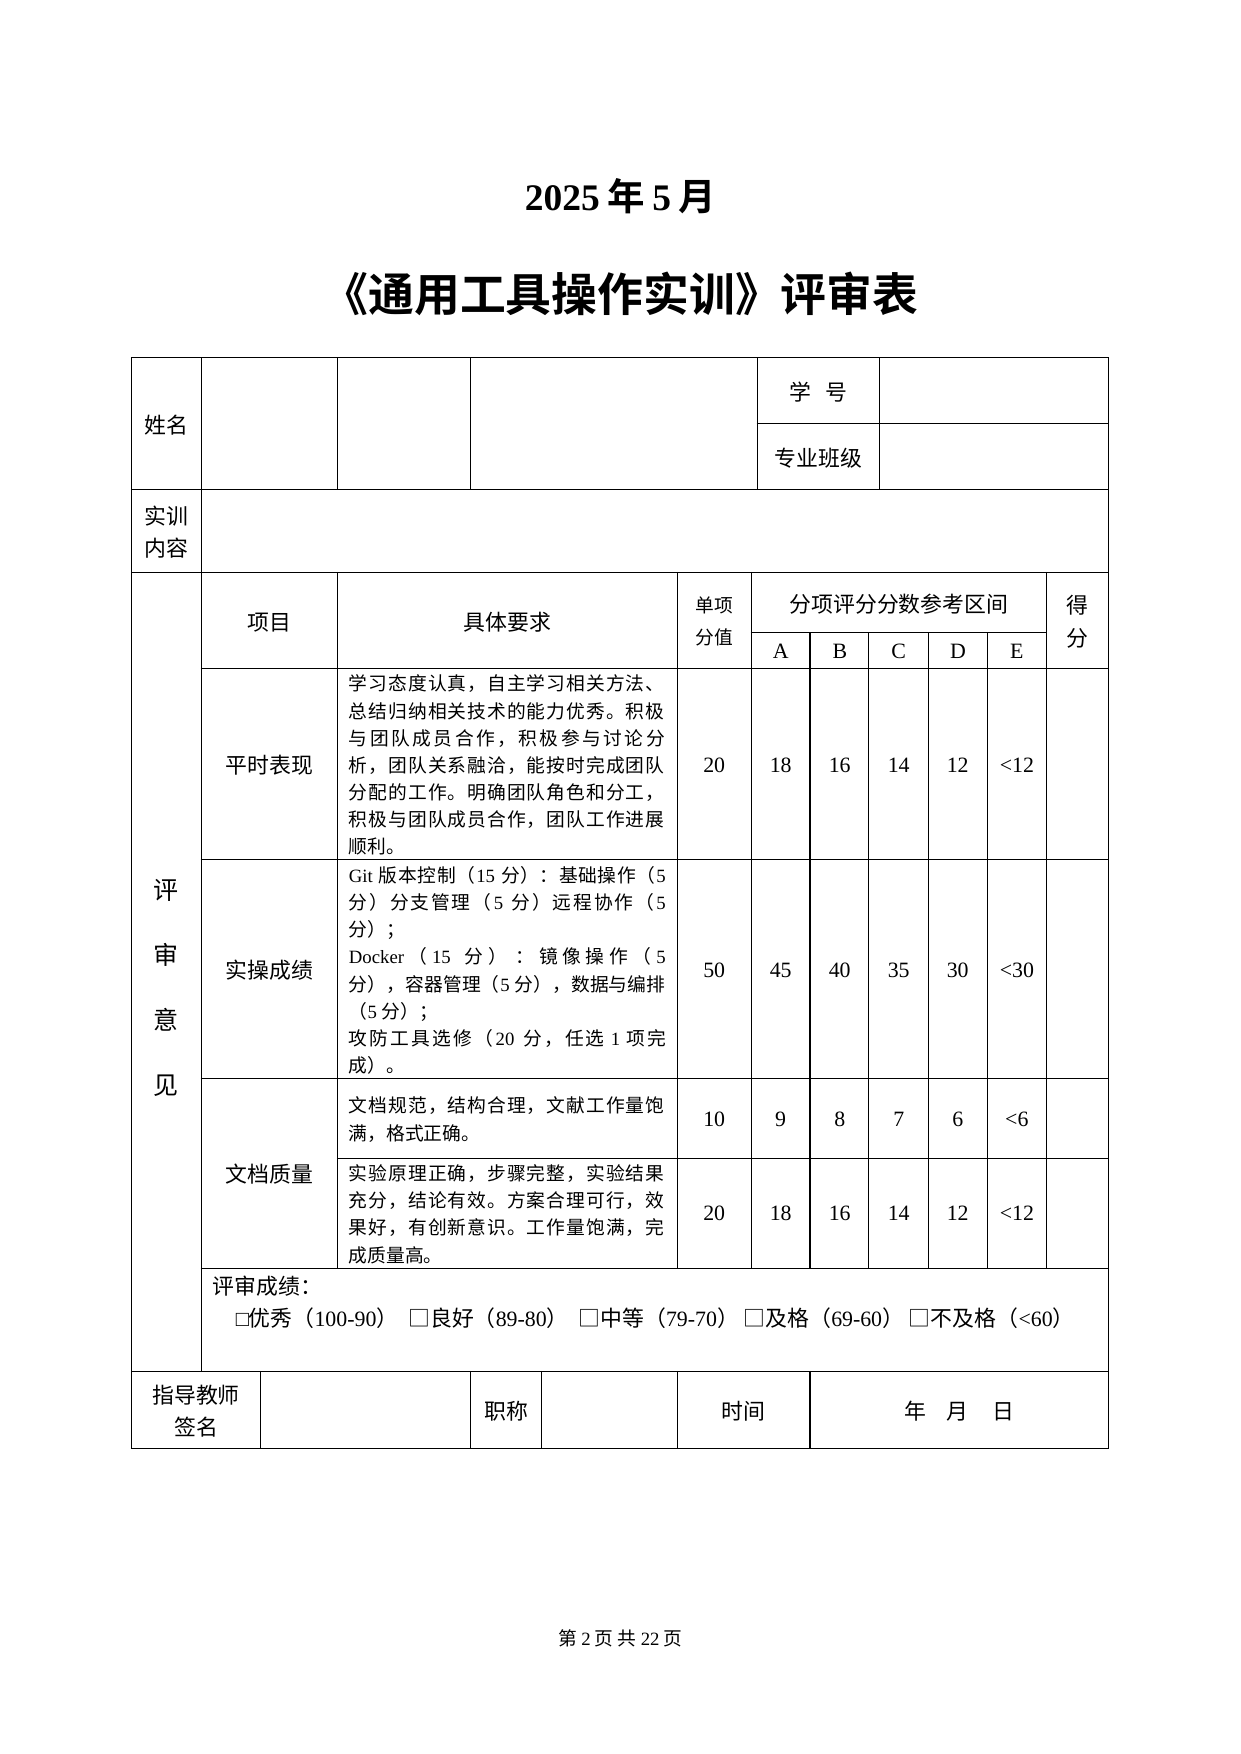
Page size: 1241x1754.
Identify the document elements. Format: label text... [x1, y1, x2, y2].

table_cell 35 [869, 860, 928, 1078]
table_cell 专业班级 [758, 424, 879, 489]
table_cell 学习态度认真，自主学习相关方法、总结归纳相关技术的能力优秀。积极与团队成员合作，积极参与讨论分析，团队关系融洽，能按时完成团队分配的工作。明确团队角色和分工，积极与团队成员合作，团队工作进展顺利。 [338, 669, 677, 859]
table_header [471, 358, 757, 489]
text 《通用工具操作实训》评审表 [187, 243, 1053, 341]
table_cell 20 [678, 669, 751, 859]
table_cell 30 [929, 860, 987, 1078]
table_cell 7 [869, 1079, 928, 1158]
table_cell <12 [988, 1159, 1046, 1267]
table_cell [1047, 669, 1108, 859]
table_cell 50 [678, 860, 751, 1078]
table_cell 文档规范，结构合理，文献工作量饱满，格式正确。 [338, 1079, 677, 1158]
table_cell 18 [752, 1159, 809, 1267]
table_cell 年 月 日 [811, 1372, 1108, 1448]
table_cell 6 [929, 1079, 987, 1158]
table_cell [1047, 860, 1108, 1078]
table_cell 职称 [471, 1372, 541, 1448]
table_cell 12 [929, 1159, 987, 1267]
table_header [338, 358, 470, 489]
table_cell 16 [811, 669, 868, 859]
table_cell 45 [752, 860, 809, 1078]
table_cell C [869, 633, 928, 668]
table_cell [202, 490, 1108, 572]
table_cell 20 [678, 1159, 751, 1267]
table_header [202, 358, 337, 489]
table_cell 14 [869, 1159, 928, 1267]
table_cell Git 版本控制（15 分）：基础操作（5 分）分支管理（5 分）远程协作（5 分）； Docker（15 分） ：镜像操作（5 分），容器管理（5 分），数据与编排（5 分）； 攻防工具选修（20 分，任选1项完成）。 [338, 860, 677, 1078]
table_cell E [988, 633, 1046, 668]
table_header 姓名 [132, 358, 201, 489]
table_cell 分项评分分数参考区间 [752, 573, 1046, 632]
table_cell 文档质量 [202, 1079, 337, 1267]
table_cell 14 [869, 669, 928, 859]
table_cell 评 审 意 见 [132, 573, 201, 1371]
table_cell 8 [811, 1079, 868, 1158]
table_cell B [811, 633, 868, 668]
table_header 学 号 [758, 358, 879, 423]
table_cell <6 [988, 1079, 1046, 1158]
table_cell [261, 1372, 470, 1448]
table_header [880, 358, 1108, 423]
table_cell 评审成绩： □优秀（100-90） □良好（89-80） □中等（79-70） □及格（69-60） □不及格（<60） [202, 1269, 1108, 1371]
table_cell 指导教师签名 [132, 1372, 260, 1448]
table_cell <30 [988, 860, 1046, 1078]
table_cell 平时表现 [202, 669, 337, 859]
table_cell 得分 [1047, 573, 1108, 668]
table_cell [1047, 1079, 1108, 1158]
table_cell 实操成绩 [202, 860, 337, 1078]
table_cell 40 [811, 860, 868, 1078]
table_cell [1047, 1159, 1108, 1267]
table_cell 时间 [678, 1372, 809, 1448]
table_cell A [752, 633, 809, 668]
table_cell <12 [988, 669, 1046, 859]
table_cell 单项分值 [678, 573, 751, 668]
table_cell 12 [929, 669, 987, 859]
text 2025年5月 [187, 162, 1053, 227]
table_cell 18 [752, 669, 809, 859]
table_cell 实验原理正确，步骤完整，实验结果充分，结论有效。方案合理可行，效果好，有创新意识。工作量饱满，完成质量高。 [338, 1159, 677, 1267]
table_cell [880, 424, 1108, 489]
table_cell 10 [678, 1079, 751, 1158]
table_cell 项目 [202, 573, 337, 668]
table_cell 16 [811, 1159, 868, 1267]
table_cell D [929, 633, 987, 668]
table_cell 具体要求 [338, 573, 677, 668]
table_cell 实训内容 [132, 490, 201, 572]
table_cell 9 [752, 1079, 809, 1158]
table_cell [542, 1372, 677, 1448]
